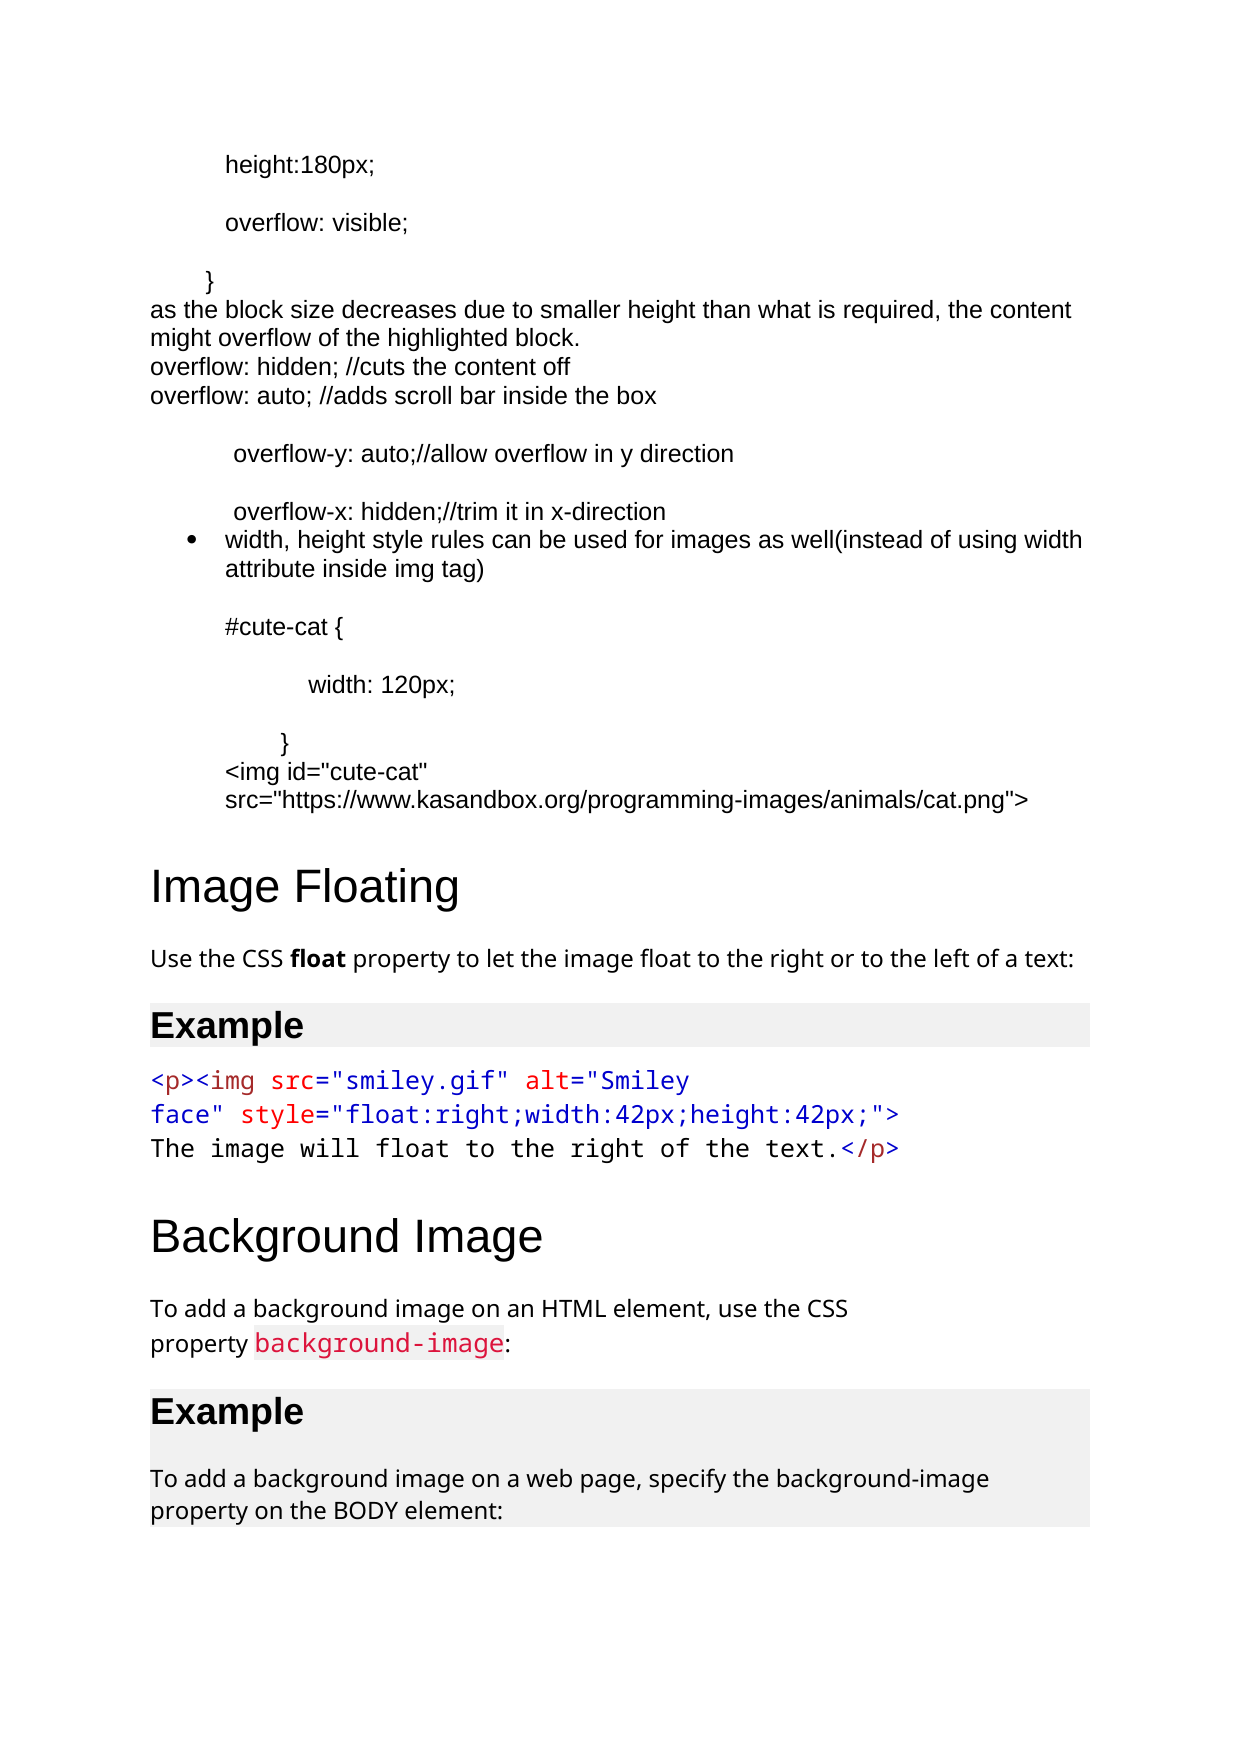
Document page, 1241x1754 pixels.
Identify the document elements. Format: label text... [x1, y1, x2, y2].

subtitle overflow: visible; [150, 208, 1090, 237]
subtitle } [150, 266, 1090, 294]
subtitle as the block size decreases due to smaller height than what is required, the content might overflow of the highlighted block. [150, 294, 1090, 352]
subtitle } [225, 728, 1090, 757]
subtitle overflow-y: auto;//allow overflow in y direction [150, 439, 1090, 467]
subtitle Background Image [150, 1209, 1090, 1263]
subtitle width: 120px; [225, 670, 1090, 699]
subtitle #cute-cat { [225, 612, 1090, 641]
text <p><img src="smiley.gif" alt="Smiley face" style="float:right;width:42px;height:42px;"> The image will float to the right of the text.</p> [150, 1062, 1090, 1193]
subtitle width, height style rules can be used for images as well(instead of using width attribute inside img tag) [187, 525, 1090, 583]
subtitle overflow-x: hidden;//trim it in x-direction [150, 497, 1090, 525]
subtitle Image Floating [150, 859, 1090, 913]
subtitle <img id="cute-cat" src="https://www.kasandbox.org/programming-images/animals/cat.png"> [225, 757, 1090, 814]
text Use the CSS float property to let the image float to the right or to the left of a text: [150, 942, 1090, 974]
text To add a background image on an HTML element, use the CSS property background-image: [150, 1292, 1090, 1360]
text To add a background image on a web page, specify the background-image property on the BODY element: [150, 1462, 1090, 1527]
subtitle Example [150, 1389, 1090, 1432]
subtitle height:180px; [150, 150, 1090, 179]
subtitle overflow: hidden; //cuts the content off [150, 352, 1090, 381]
subtitle Example [150, 1003, 1090, 1047]
subtitle overflow: auto; //adds scroll bar inside the box [150, 381, 1090, 409]
